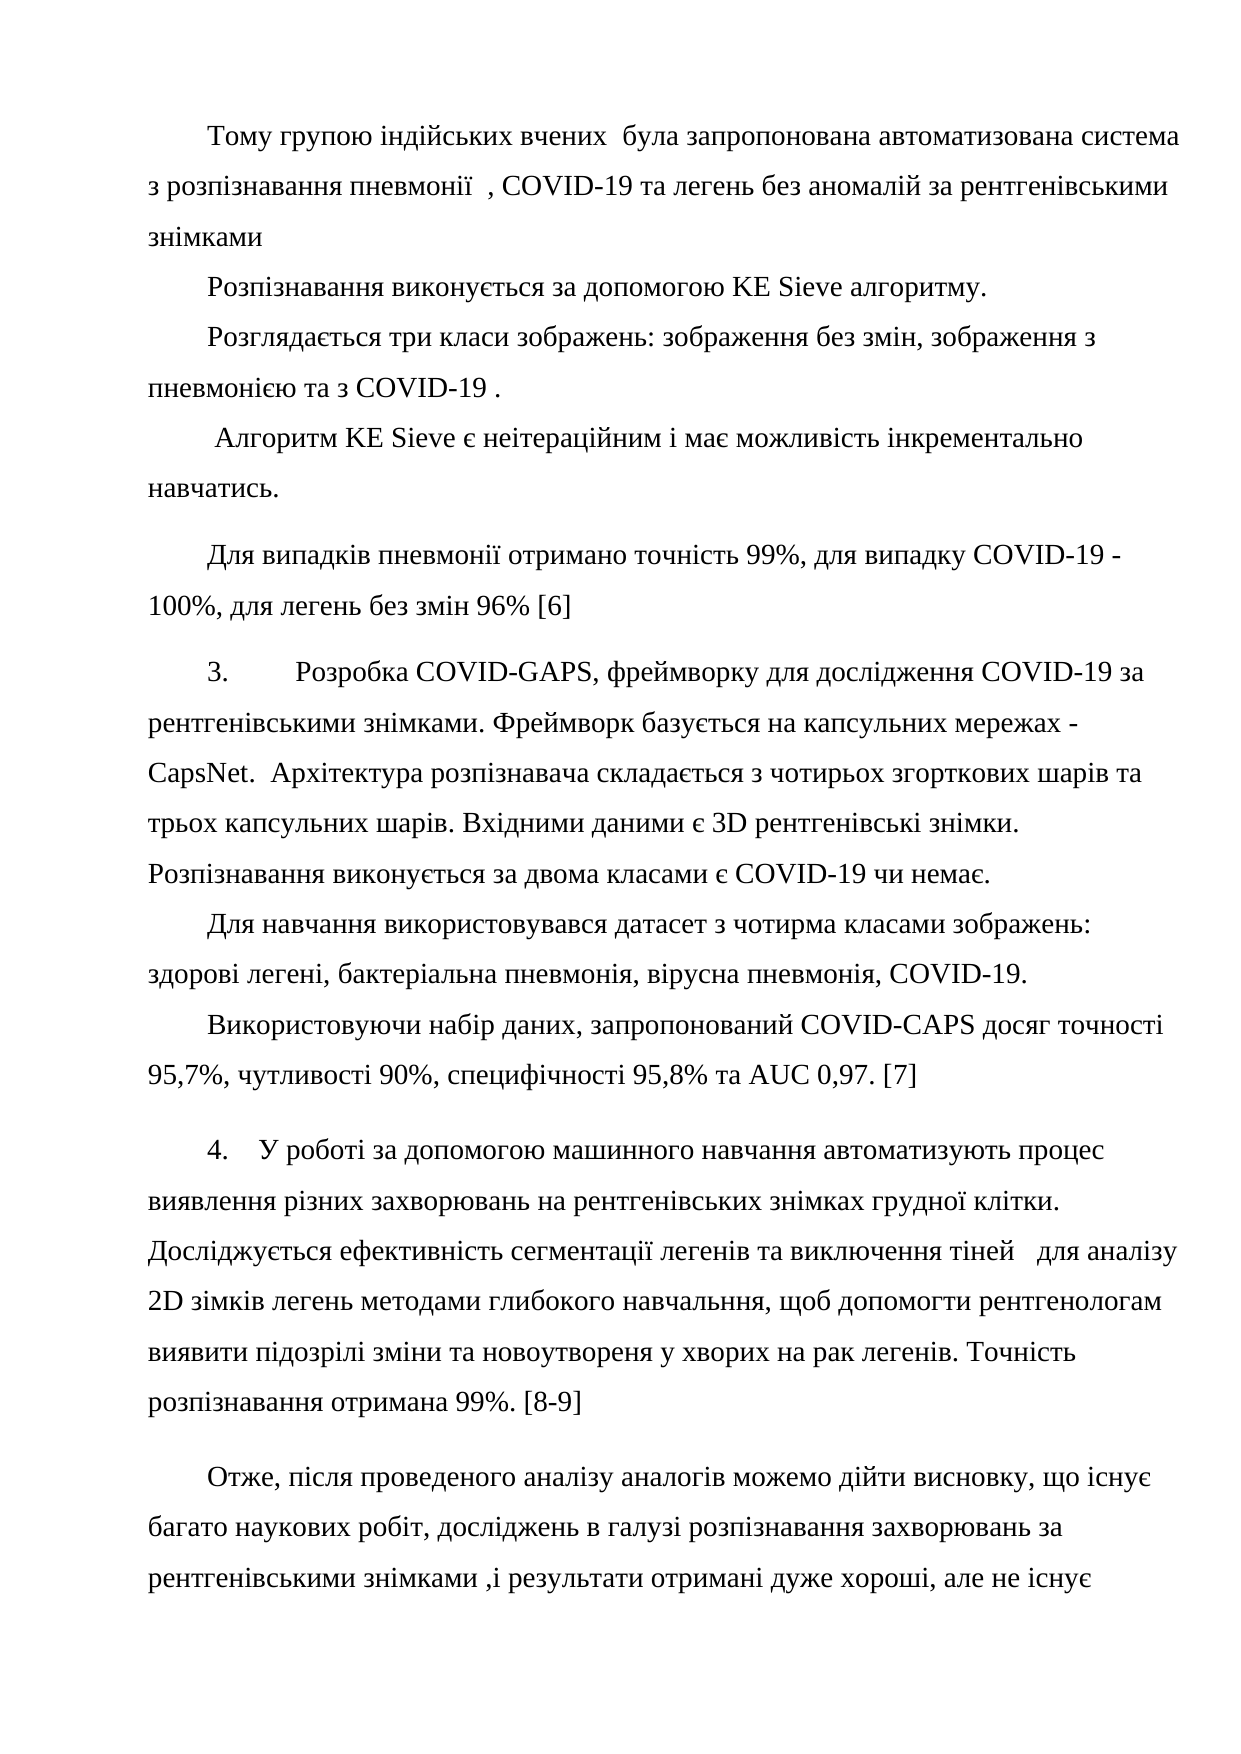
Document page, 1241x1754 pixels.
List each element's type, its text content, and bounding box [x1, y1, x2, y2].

text Для випадків пневмонії отримано точність 99%, для випадку COVID-19 - 100%, для легень без змін 96% [6] [148, 537, 1181, 621]
text Тому групою індійських вчених була запропонована автоматизована система з розпізнавання пневмонії , COVID-19 та легень без аномалій за рентгенівськими знімками [148, 118, 1181, 252]
text Алгоритм KE Sieve є неітераційним і має можливість інкрементально навчатись. [148, 420, 1181, 504]
text Розпізнавання виконується за допомогою KE Sieve алгоритму. [148, 269, 1181, 303]
list Розробка COVID-GAPS, фреймворку для дослідження COVID-19 за рентгенівськими знімками. Фреймворк базується на капсульних мережах - CapsNet. Архітектура розпізнавача складається з чотирьох згорткових шарів та трьох капсульних шарів. Вхідними даними є 3D рентгенівські знімки. Розпізнавання виконується за двома класами є COVID-19 чи немає. [148, 654, 1181, 889]
text Розглядається три класи зображень: зображення без змін, зображення з пневмонією та з COVID-19 . [148, 319, 1181, 403]
text Використовуючи набір даних, запропонований COVID-CAPS досяг точності 95,7%, чутливості 90%, специфічності 95,8% та AUC 0,97. [7] [148, 1007, 1181, 1091]
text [148, 1459, 1181, 1593]
text 4. У роботі за допомогою машинного навчання автоматизують процес виявлення різних захворювань на рентгенівських знімках грудної клітки. Досліджується ефективність сегментації легенів та виключення тіней для аналізу 2D зімків легень методами глибокого навчальння, щоб допомогти рентгенологам виявити підозрілі зміни та новоутвореня у хворих на рак легенів. Точність розпізнавання отримана 99%. [8-9] [148, 1132, 1181, 1417]
text Для навчання використовувався датасет з чотирма класами зображень: здорові легені, бактеріальна пневмонія, вірусна пневмонія, COVID-19. [148, 906, 1181, 990]
